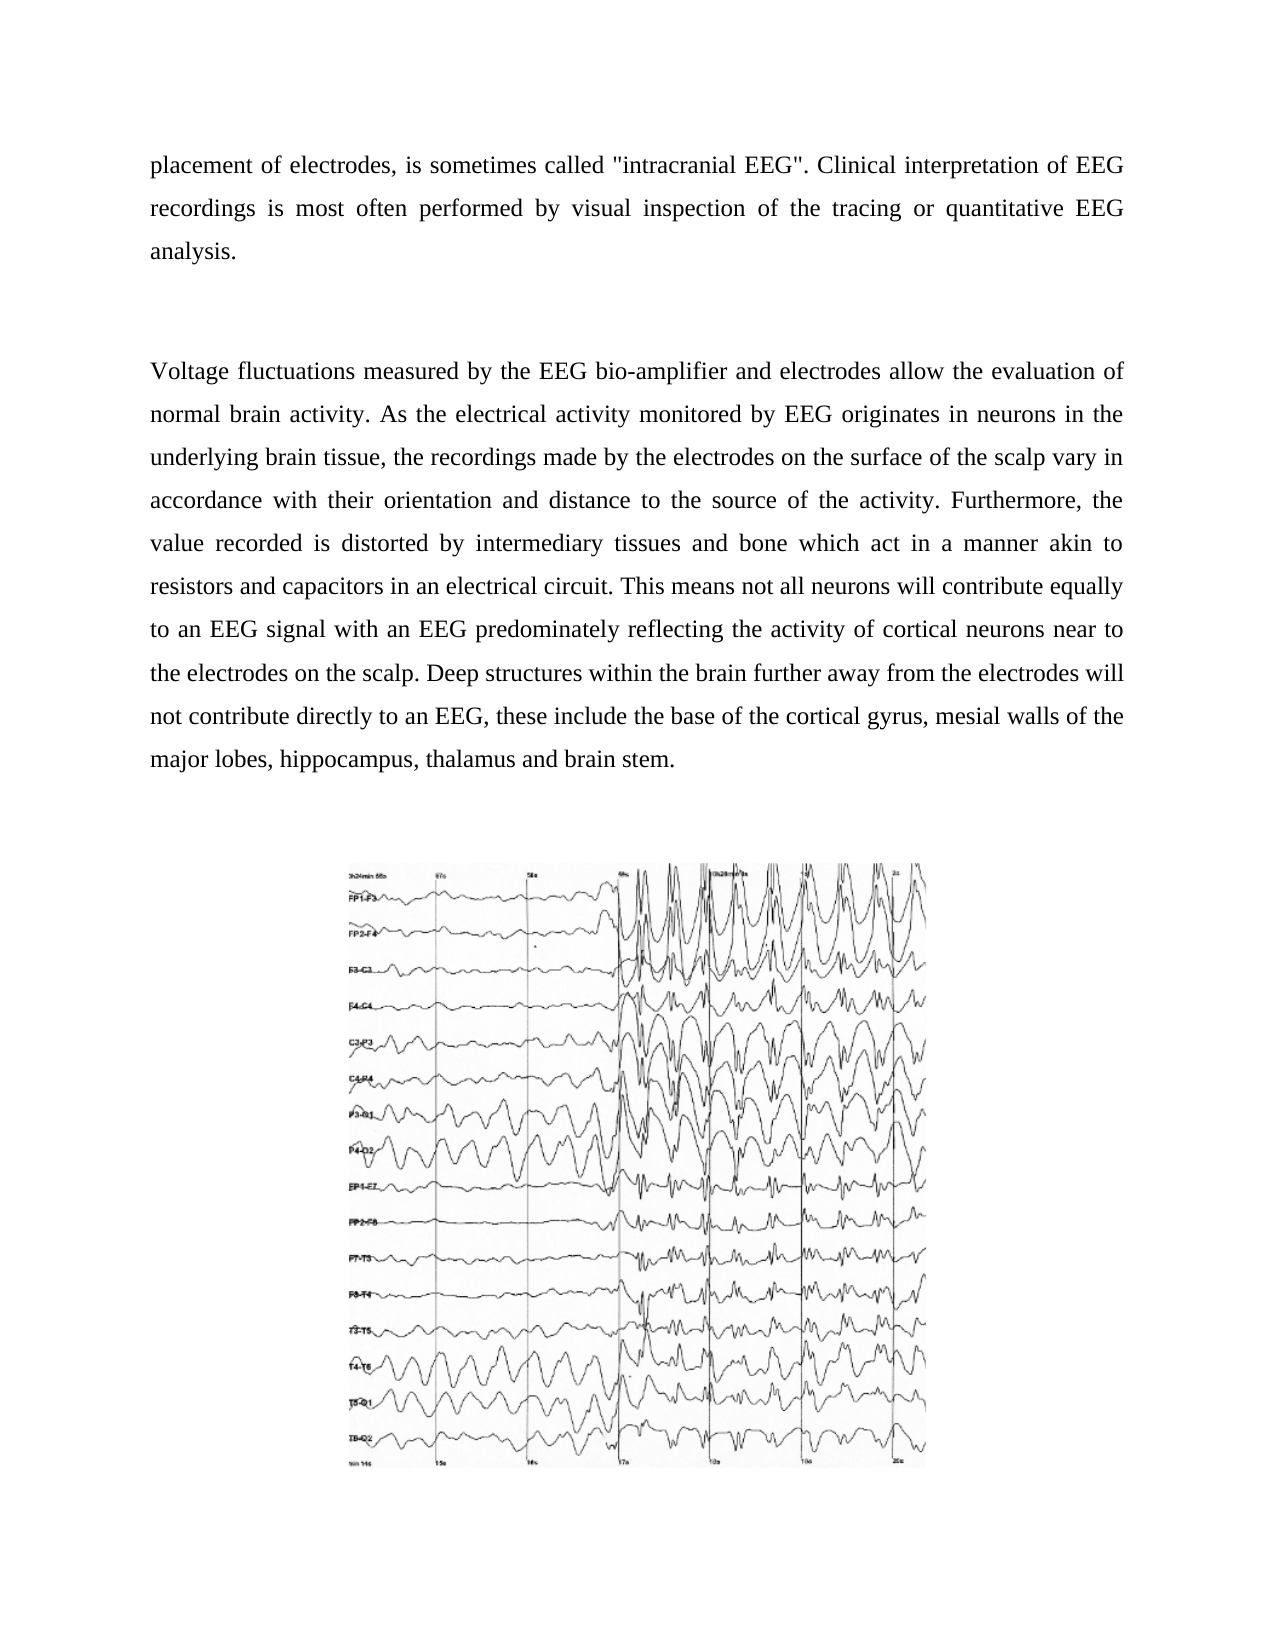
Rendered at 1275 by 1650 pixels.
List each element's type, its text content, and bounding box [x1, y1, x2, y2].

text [150, 150, 1125, 265]
text Voltage fluctuations measured by the EEG bio-amplifier and electrodes allow the evaluation of normal brain activity. As the electrical activity monitored by EEG originates in neurons in the underlying brain tissue, the recordings made by the electrodes on the surface of the scalp vary in accordance with their orientation and distance to the source of the activity. Furthermore, the value recorded is distorted by intermediary tissues and bone which act in a manner akin to resistors and capacitors in an electrical circuit. This means not all neurons will contribute equally to an EEG signal with an EEG predominately reflecting the activity of cortical neurons near to the electrodes on the scalp. Deep structures within the brain further away from the electrodes will not contribute directly to an EEG, these include the base of the cortical gyrus, mesial walls of the major lobes, hippocampus, thalamus and brain stem. [150, 356, 1125, 773]
picture [348, 863, 927, 1468]
